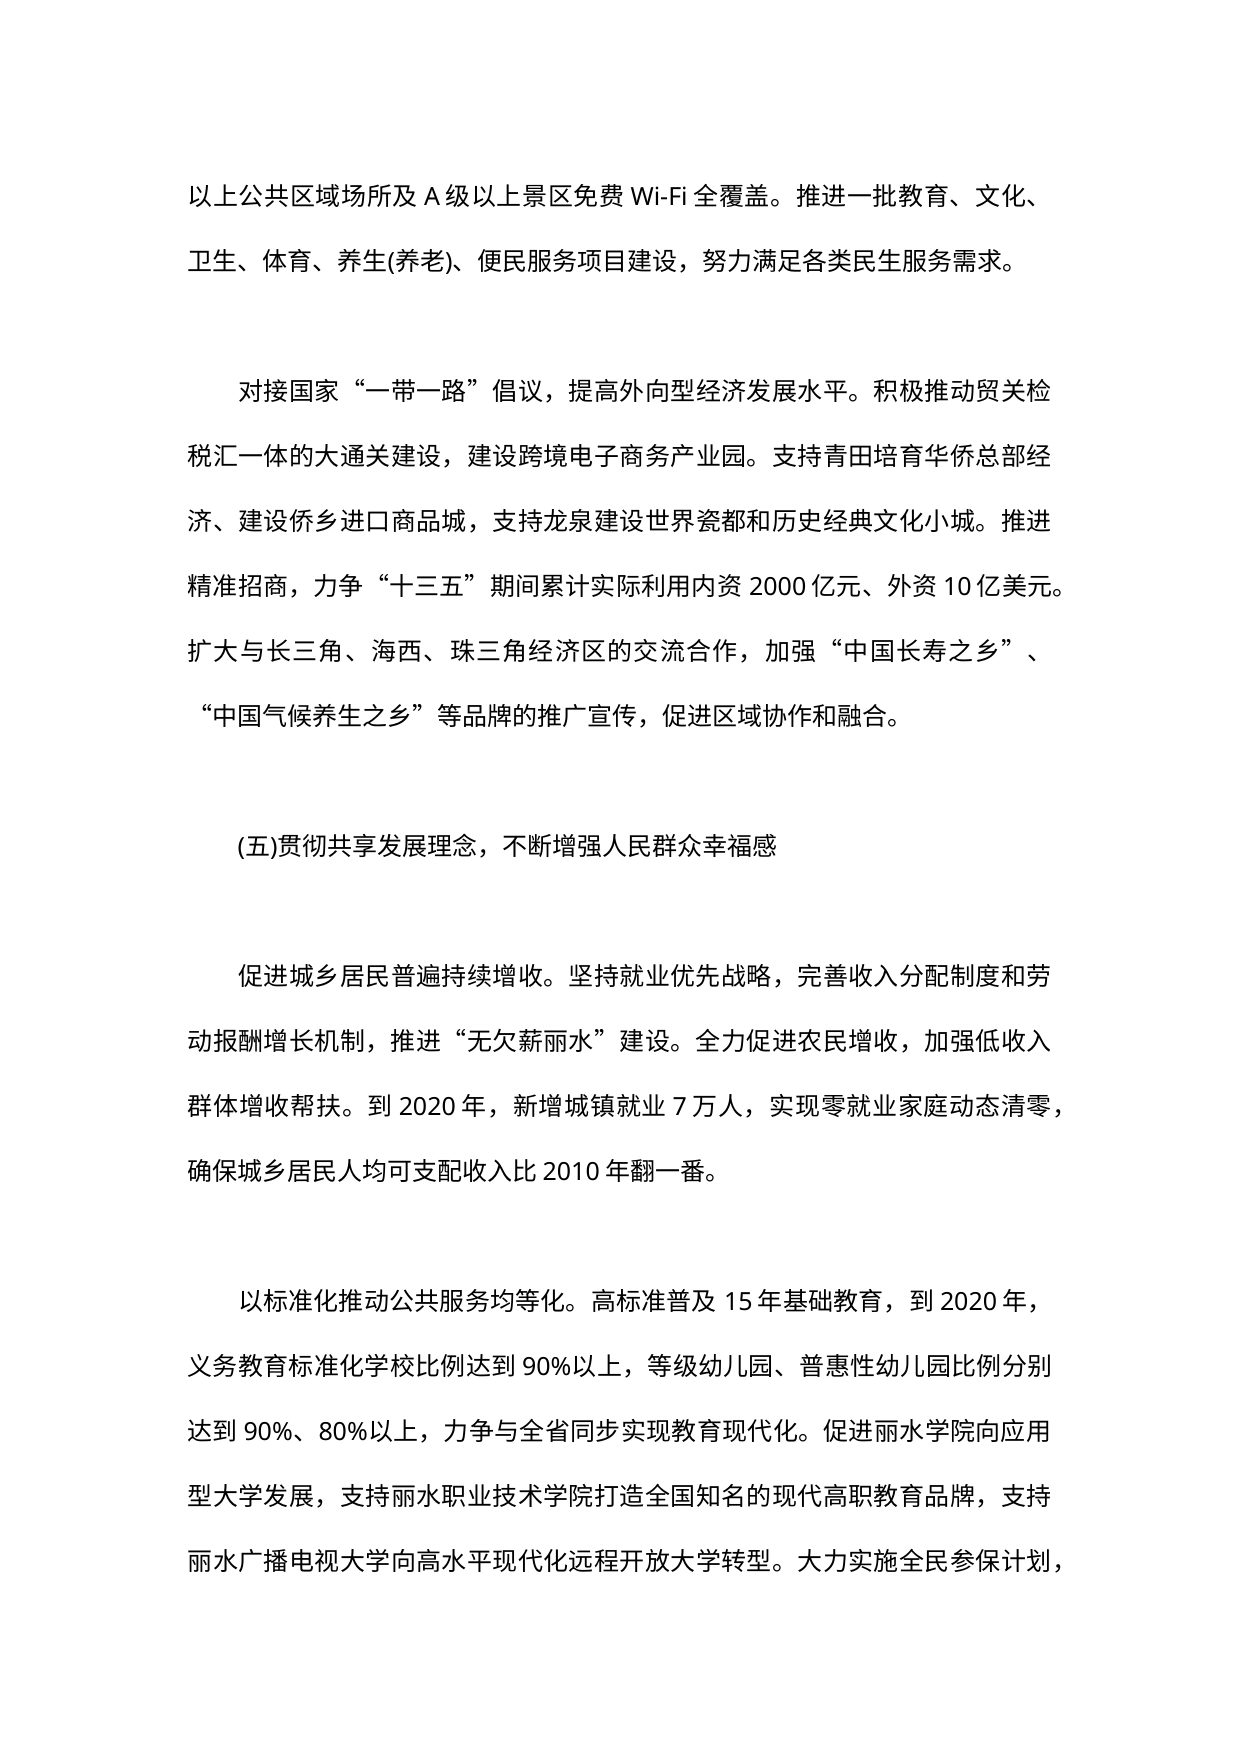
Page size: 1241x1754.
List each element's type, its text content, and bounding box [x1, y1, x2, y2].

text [187, 162, 1053, 292]
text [187, 1267, 1053, 1592]
text 促进城乡居民普遍持续增收。坚持就业优先战略，完善收入分配制度和劳动报酬增长机制，推进“无欠薪丽水”建设。全力促进农民增收，加强低收入群体增收帮扶。到2020年，新增城镇就业7万人，实现零就业家庭动态清零，确保城乡居民人均可支配收入比2010年翻一番。 [187, 942, 1053, 1202]
text (五)贯彻共享发展理念，不断增强人民群众幸福感 [187, 812, 1053, 877]
text 对接国家“一带一路”倡议，提高外向型经济发展水平。积极推动贸关检税汇一体的大通关建设，建设跨境电子商务产业园。支持青田培育华侨总部经济、建设侨乡进口商品城，支持龙泉建设世界瓷都和历史经典文化小城。推进精准招商，力争“十三五”期间累计实际利用内资2000亿元、外资10亿美元。扩大与长三角、海西、珠三角经济区的交流合作，加强“中国长寿之乡”、“中国气候养生之乡”等品牌的推广宣传，促进区域协作和融合。 [187, 357, 1053, 747]
